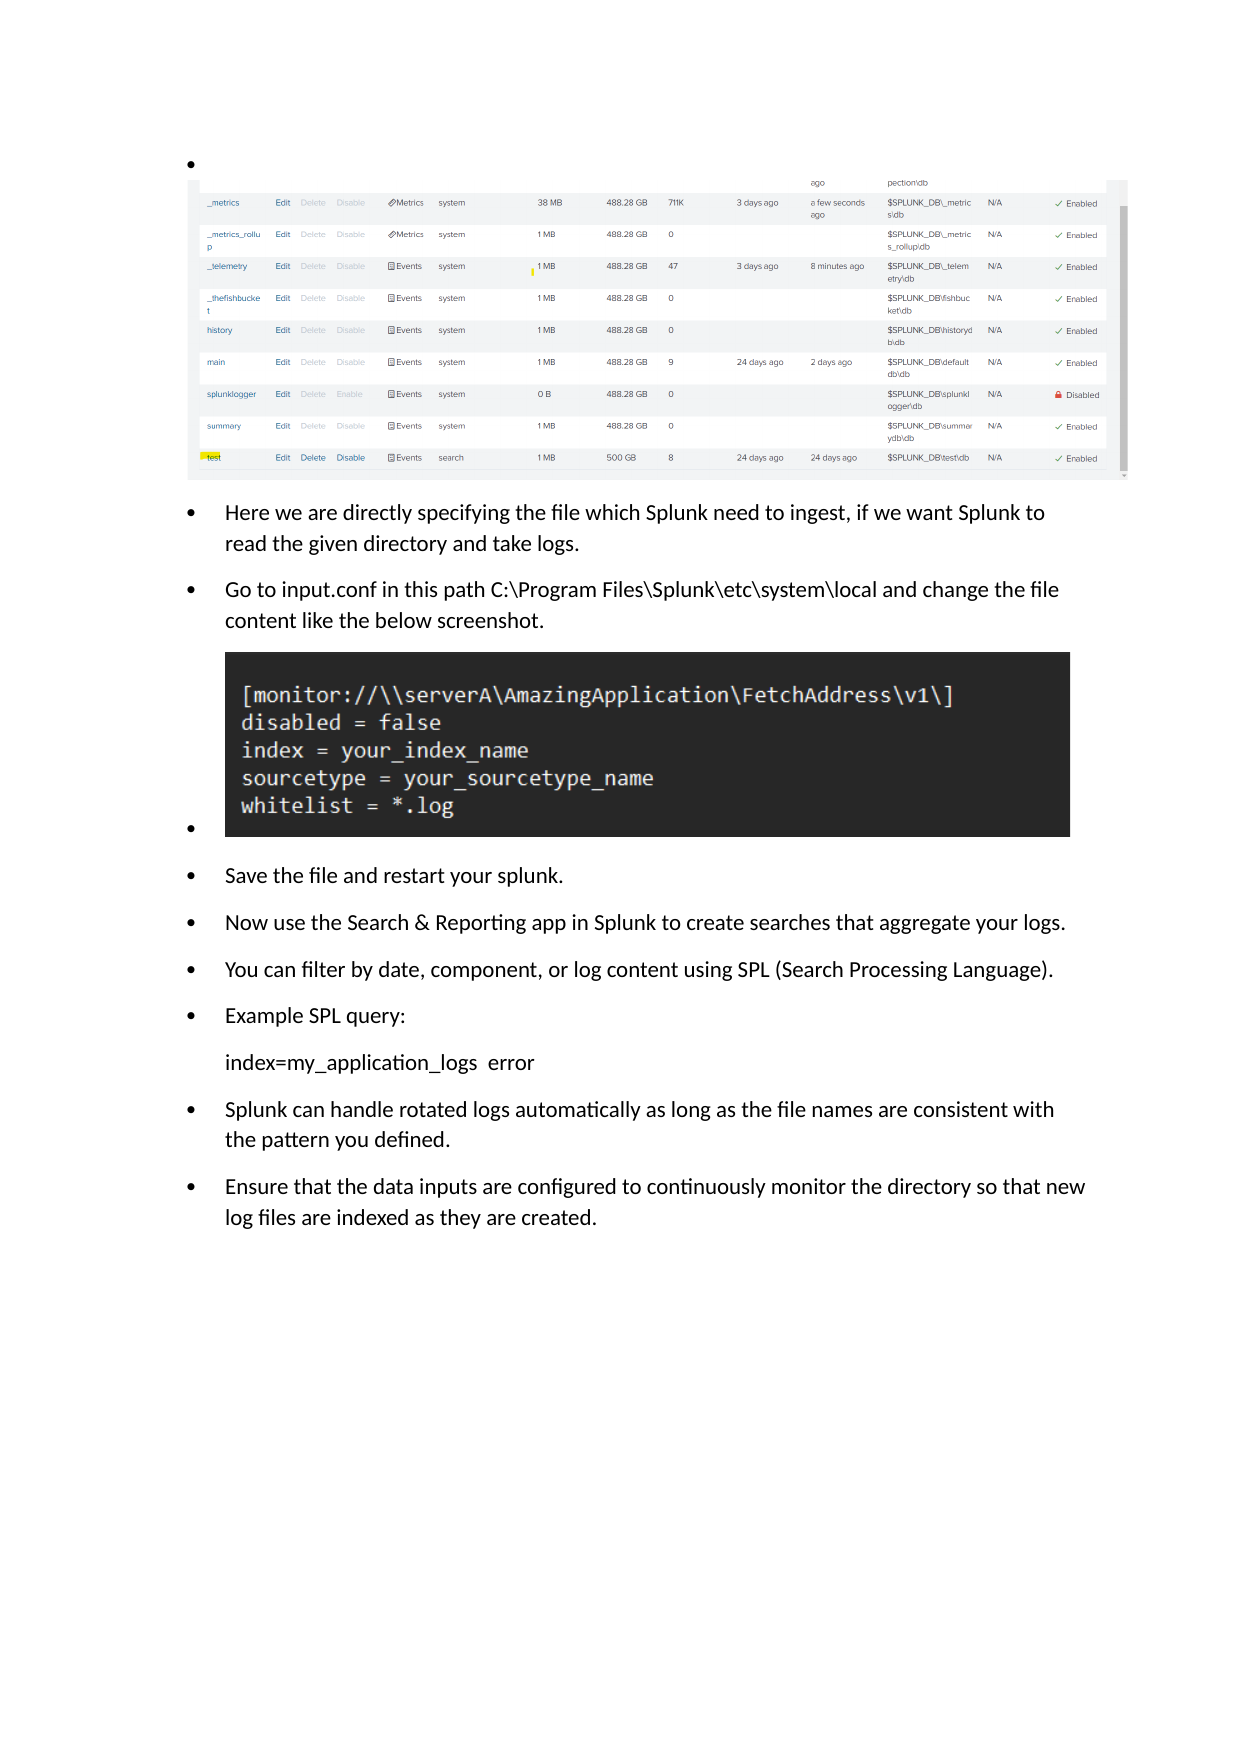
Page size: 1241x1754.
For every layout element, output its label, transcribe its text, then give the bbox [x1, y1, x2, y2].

picture [187, 180, 1128, 480]
list Save the file and restart your splunk. [187, 861, 1090, 889]
list Here we are directly specifying the file which Splunk need to ingest, if we want Splunk to read the given directory and take logs. [187, 498, 1090, 557]
list Example SPL query: [187, 1002, 1090, 1030]
list Go to input.conf in this path C:\Program Files\Splunk\etc\system\local and change the file content like the below screenshot. [187, 576, 1090, 634]
picture [225, 652, 1071, 837]
list You can filter by date, component, or log content using SPL (Search Processing Language). [187, 955, 1090, 983]
list Ensure that the data inputs are configured to continuously monitor the directory so that new log files are indexed as they are created. [187, 1172, 1090, 1231]
list Now use the Search & Reporting app in Splunk to create searches that aggregate your logs. [187, 908, 1090, 936]
list Splunk can handle rotated logs automatically as long as the file names are consistent with the pattern you defined. [187, 1095, 1090, 1154]
text index=my_application_logs error [150, 1048, 1090, 1077]
